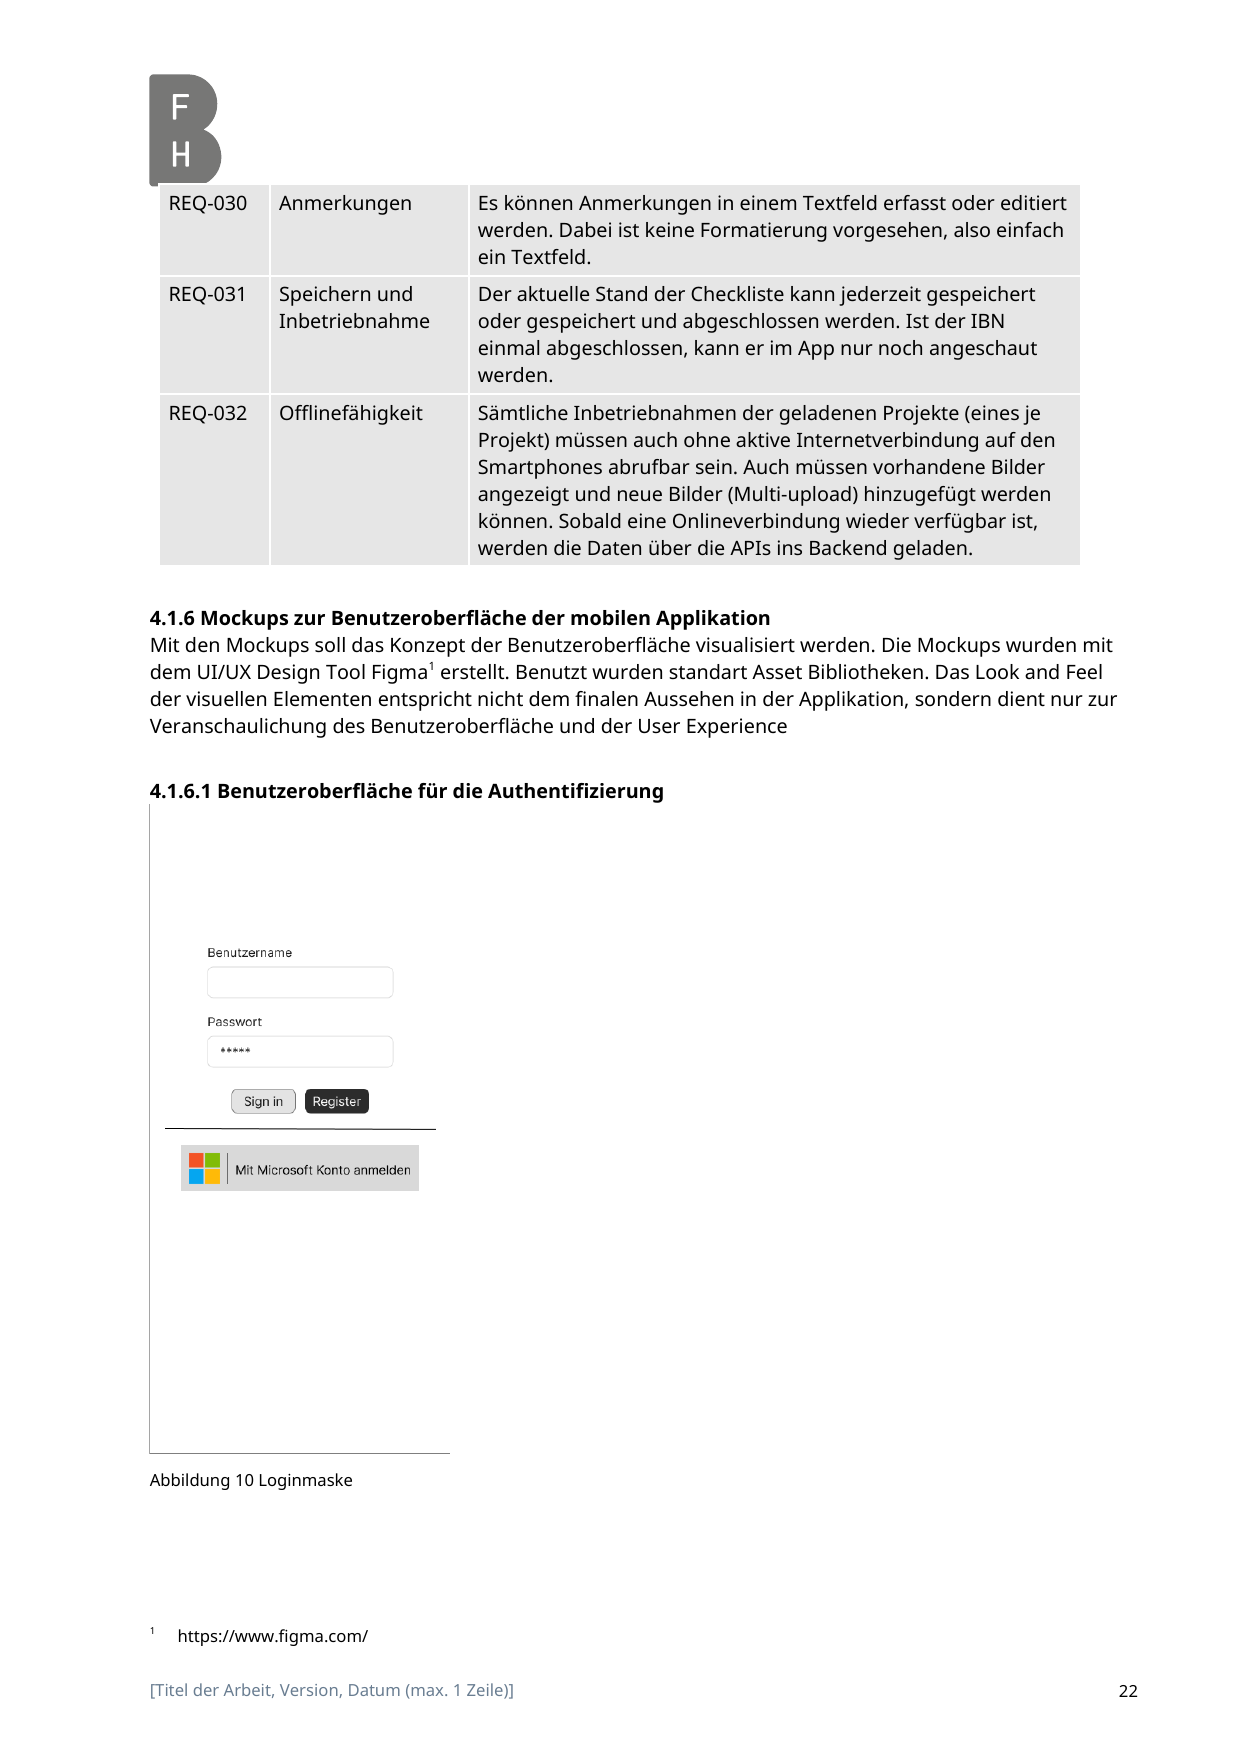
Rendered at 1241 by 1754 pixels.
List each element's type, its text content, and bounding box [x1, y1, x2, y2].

table_cell Der aktuelle Stand der Checkliste kann jederzeit gespeichert oder gespeichert und abgeschlossen werden. Ist der IBN einmal abgeschlossen, kann er im App nur noch angeschaut werden. [470, 277, 1080, 393]
picture [149, 804, 450, 1454]
table_cell Speichern und Inbetriebnahme [271, 277, 468, 393]
table_cell Sämtliche Inbetriebnahmen der geladenen Projekte (eines je Projekt) müssen auch ohne aktive Internetverbindung auf den Smartphones abrufbar sein. Auch müssen vorhandene Bilder angezeigt und neue Bilder (Multi-upload) hinzugefügt werden können. Sobald eine Onlineverbindung wieder verfügbar ist, werden die Daten über die APIs ins Backend geladen. [470, 395, 1080, 565]
subtitle Mockups zur Benutzeroberfläche der mobilen Applikation [149, 605, 1136, 632]
table_cell Offlinefähigkeit [271, 395, 468, 565]
table_cell Anmerkungen [271, 185, 468, 274]
table_cell Es können Anmerkungen in einem Textfeld erfasst oder editiert werden. Dabei ist keine Formatierung vorgesehen, also einfach ein Textfeld. [470, 185, 1080, 274]
table_cell REQ-032 [160, 395, 269, 565]
table_cell REQ-031 [160, 277, 269, 393]
text Mit den Mockups soll das Konzept der Benutzeroberfläche visualisiert werden. Die Mockups wurden mit dem UI/UX Design Tool Figma erstellt. Benutzt wurden standart Asset Bibliotheken. Das Look and Feel der visuellen Elementen entspricht nicht dem finalen Aussehen in der Applikation, sondern dient nur zur Veranschaulichung des Benutzeroberfläche und der User Experience [149, 632, 1136, 739]
subtitle Benutzeroberfläche für die Authentifizierung [149, 777, 1136, 804]
table_cell REQ-030 [160, 185, 269, 274]
